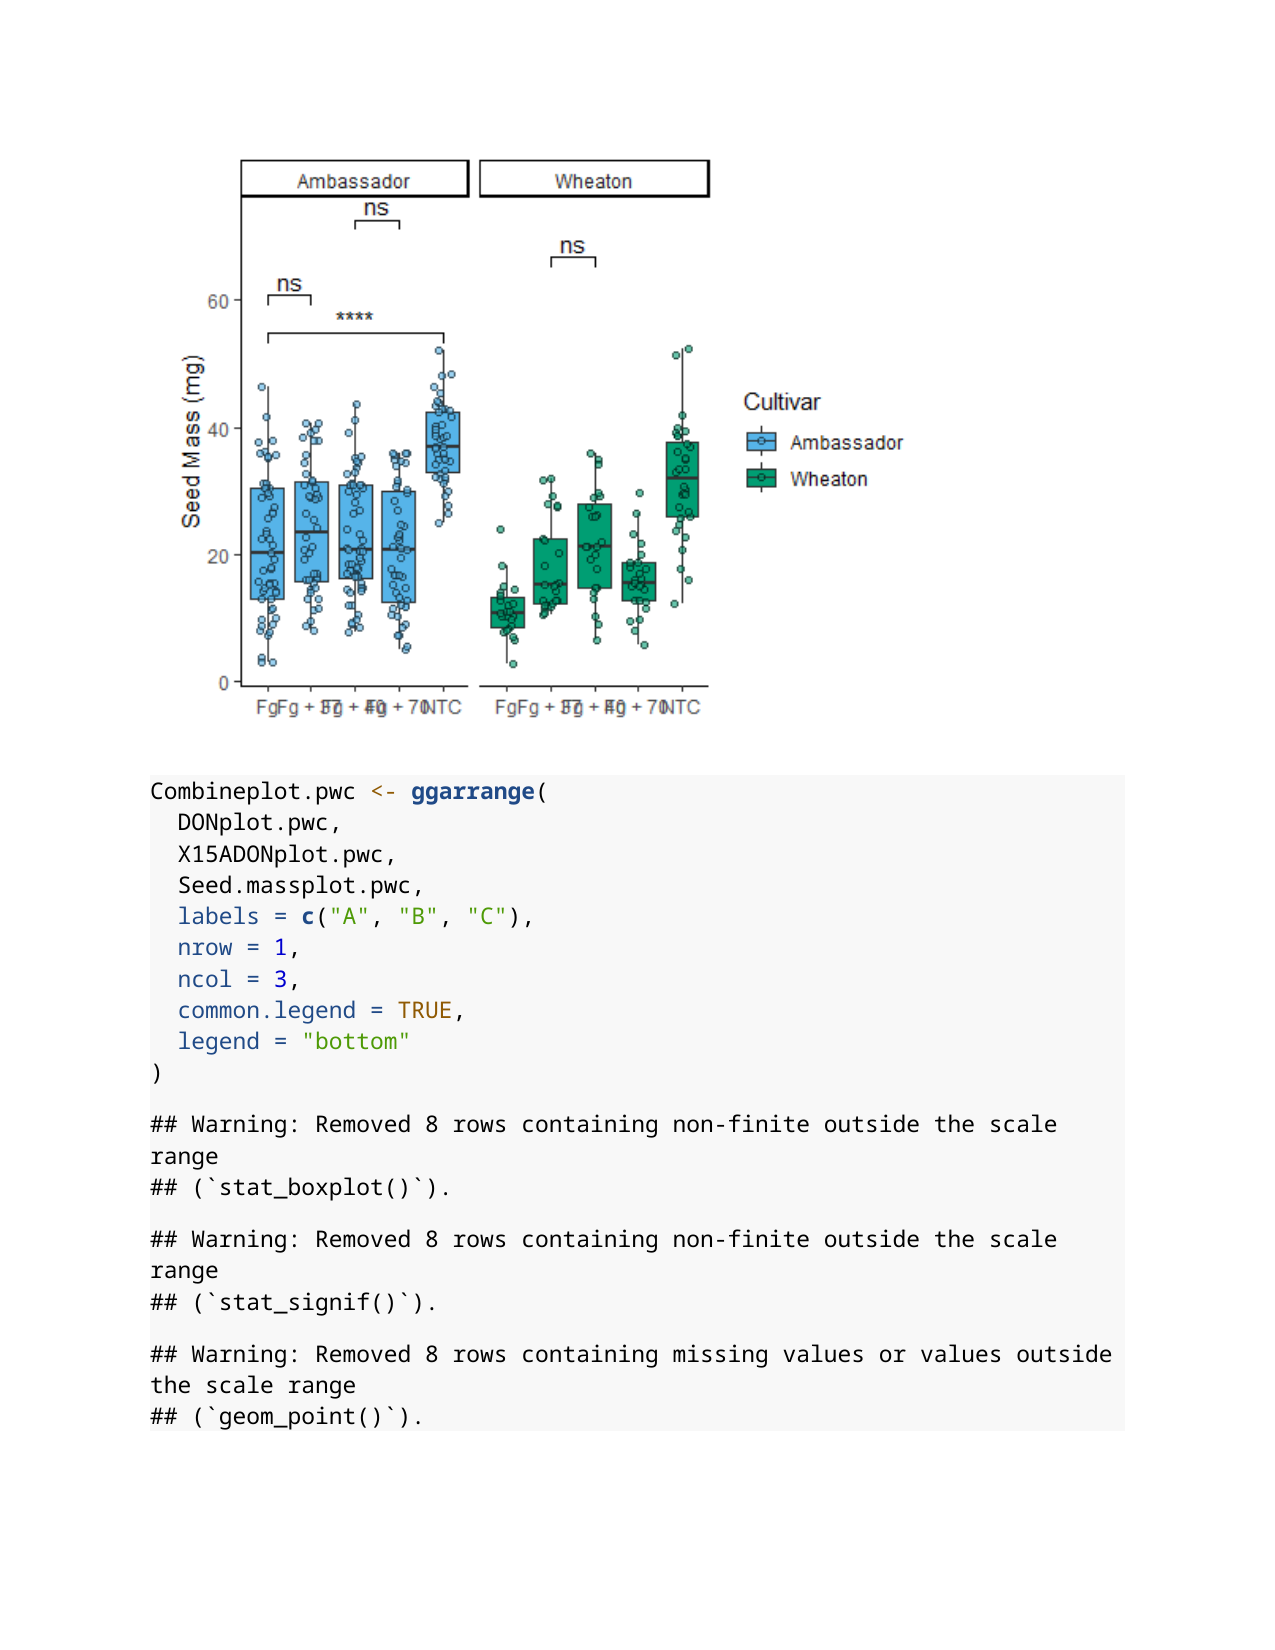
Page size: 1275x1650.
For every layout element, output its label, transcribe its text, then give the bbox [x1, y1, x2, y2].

picture [168, 150, 927, 757]
text ## Warning: Removed 8 rows containing non-finite outside the scale range ## (`stat_boxplot()`). [150, 1108, 1125, 1202]
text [150, 1223, 1125, 1317]
text ## Warning: Removed 8 rows containing missing values or values outside the scale range ## (`geom_point()`). [150, 1338, 1125, 1431]
text Combineplot.pwc <- ggarrange( DONplot.pwc, X15ADONplot.pwc, Seed.massplot.pwc, labels = c("A", "B", "C"), nrow = 1, ncol = 3, common.legend = TRUE, legend = "bottom" ) [164, 775, 1125, 1088]
